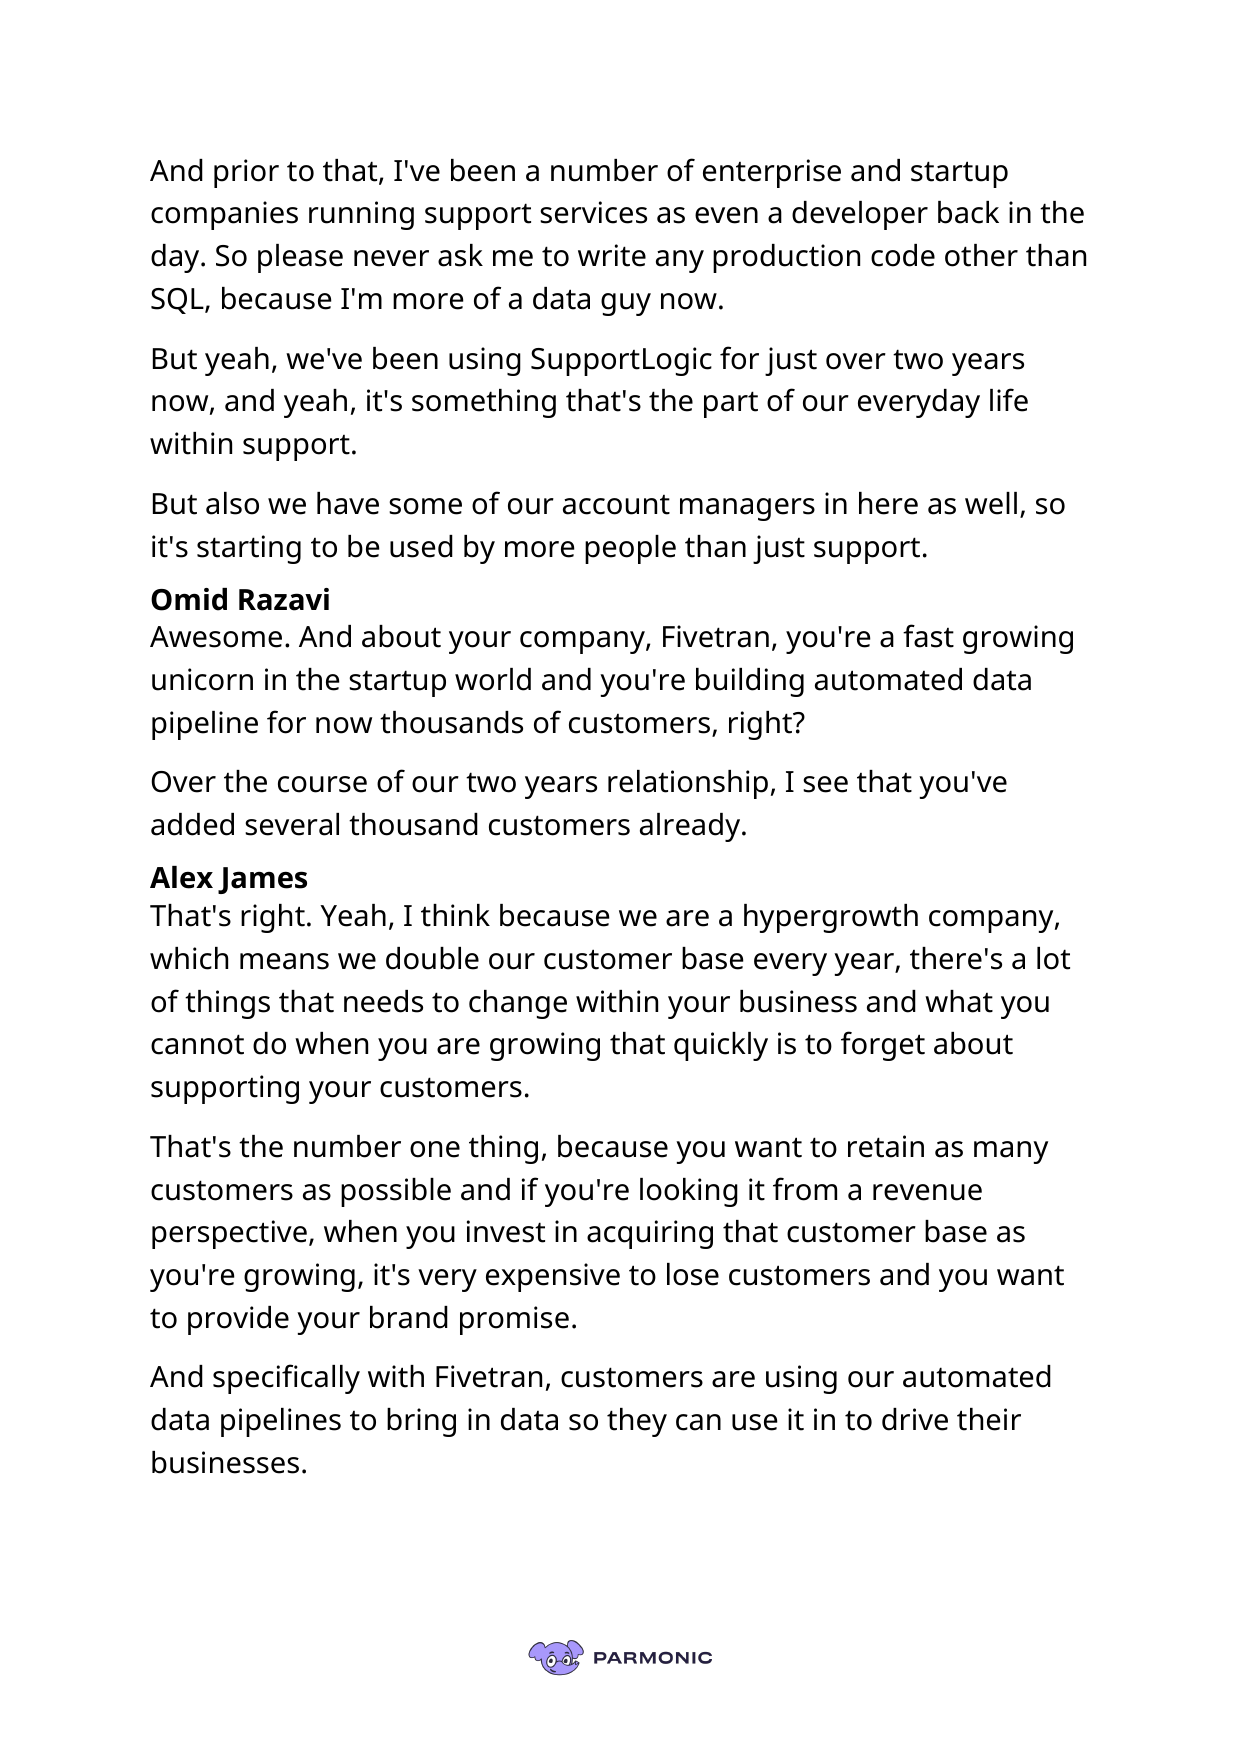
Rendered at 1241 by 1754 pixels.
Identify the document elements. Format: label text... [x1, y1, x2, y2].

text But yeah, we've been using SupportLogic for just over two years now, and yeah, it's something that's the part of our everyday life within support. [150, 338, 1090, 463]
text But also we have some of our account managers in here as well, so it's starting to be used by more people than just support. [150, 483, 1090, 566]
subtitle Alex James [150, 864, 1090, 895]
picture [517, 1634, 723, 1681]
text And specifically with Fivetran, customers are using our automated data pipelines to bring in data so they can use it in to drive their businesses. [150, 1357, 1090, 1482]
text That's the number one thing, because you want to retain as many customers as possible and if you're looking it from a revenue perspective, when you invest in acquiring that customer base as you're growing, it's very expensive to lose customers and you want to provide your brand promise. [150, 1126, 1090, 1337]
subtitle Omid Razavi [150, 585, 1090, 617]
text And prior to that, I've been a number of enterprise and startup companies running support services as even a developer back in the day. So please never ask me to write any production code other than SQL, because I'm more of a data guy now. [150, 150, 1090, 318]
text That's right. Yeah, I think because we are a hypergrowth company, which means we double our customer base every year, there's a lot of things that needs to change within your business and what you cannot do when you are growing that quickly is to forget about supporting your customers. [150, 895, 1090, 1106]
text Awesome. And about your company, Fivetran, you're a fast growing unicorn in the startup world and you're building automated data pipeline for now thousands of customers, right? [150, 617, 1090, 742]
text Over the course of our two years relationship, I see that you've added several thousand customers already. [150, 762, 1090, 844]
